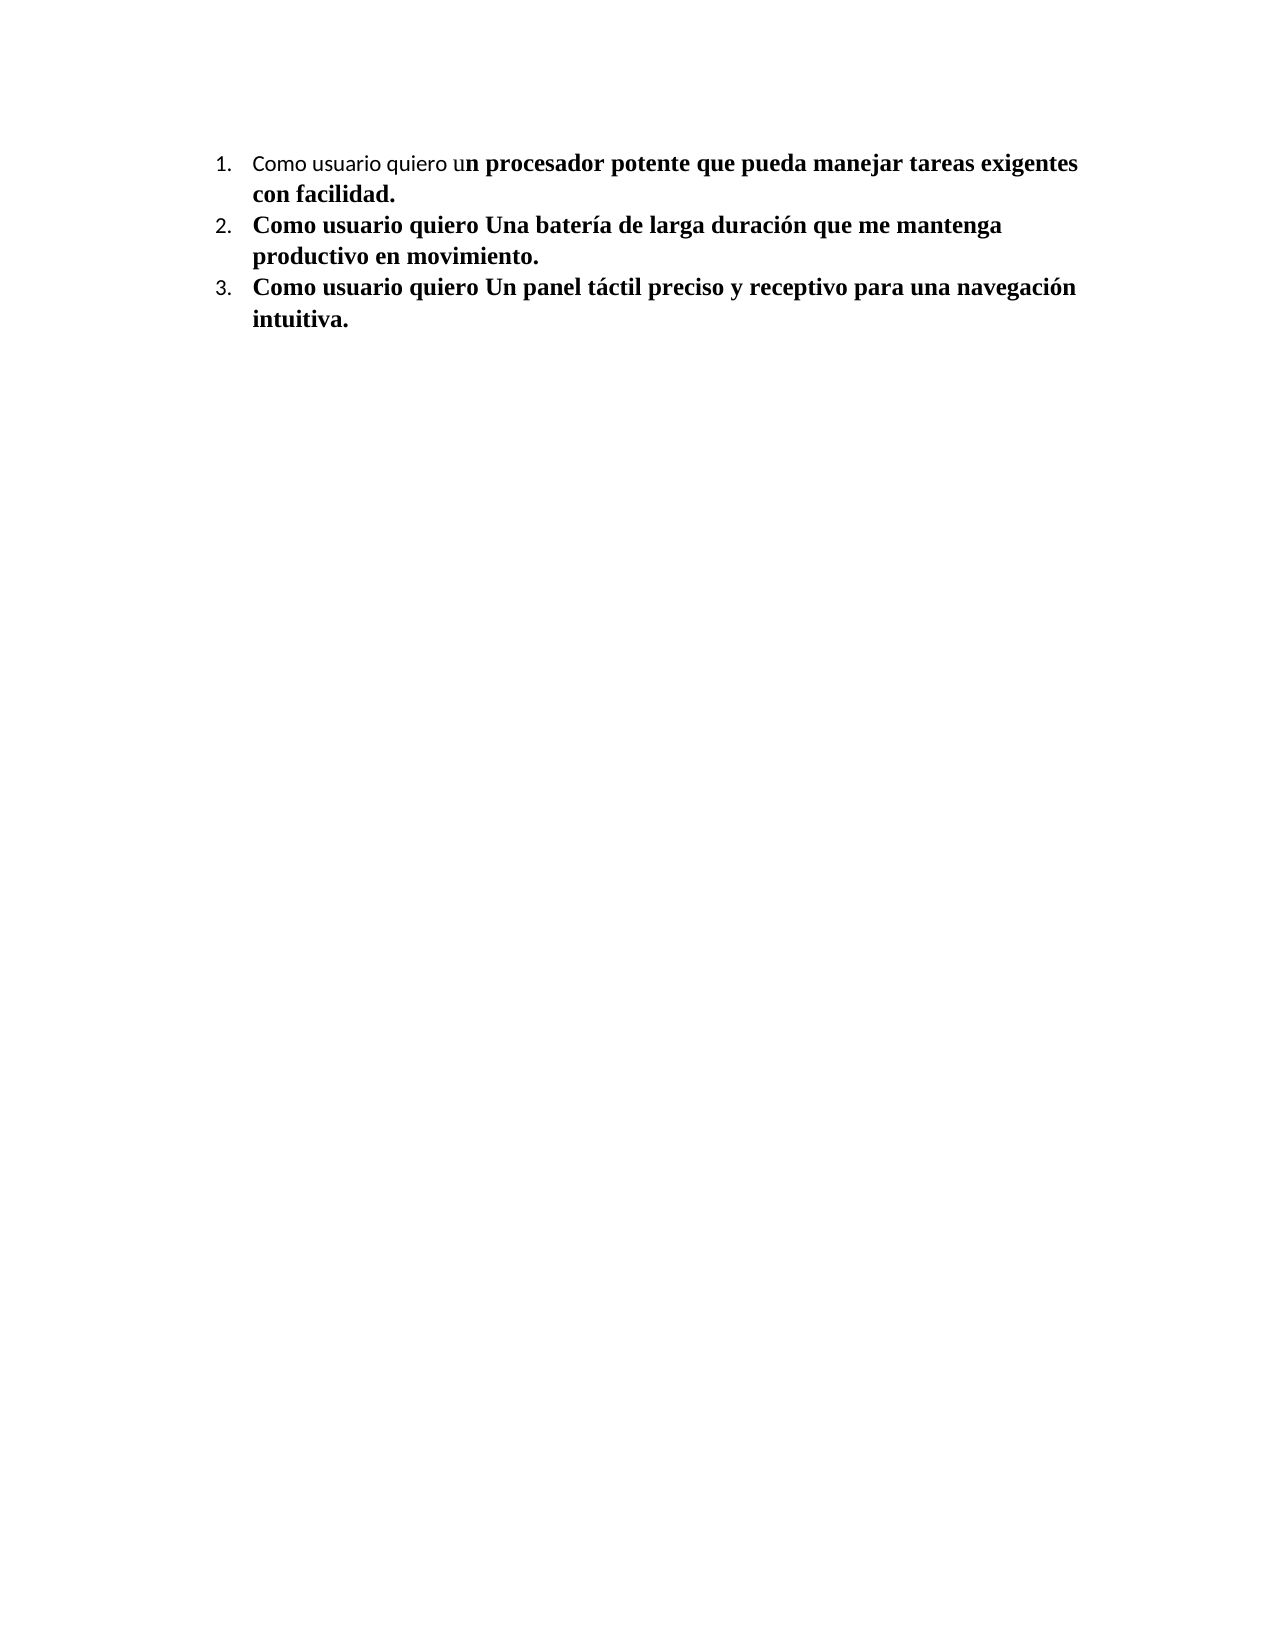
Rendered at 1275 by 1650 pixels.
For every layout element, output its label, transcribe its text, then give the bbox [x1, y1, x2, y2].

list Como usuario quiero Una batería de larga duración que me mantenga productivo en movimiento. [215, 210, 1098, 270]
list Como usuario quiero Un panel táctil preciso y receptivo para una navegación intuitiva. [215, 272, 1098, 332]
list Como usuario quiero un procesador potente que pueda manejar tareas exigentes con facilidad. [215, 148, 1098, 208]
